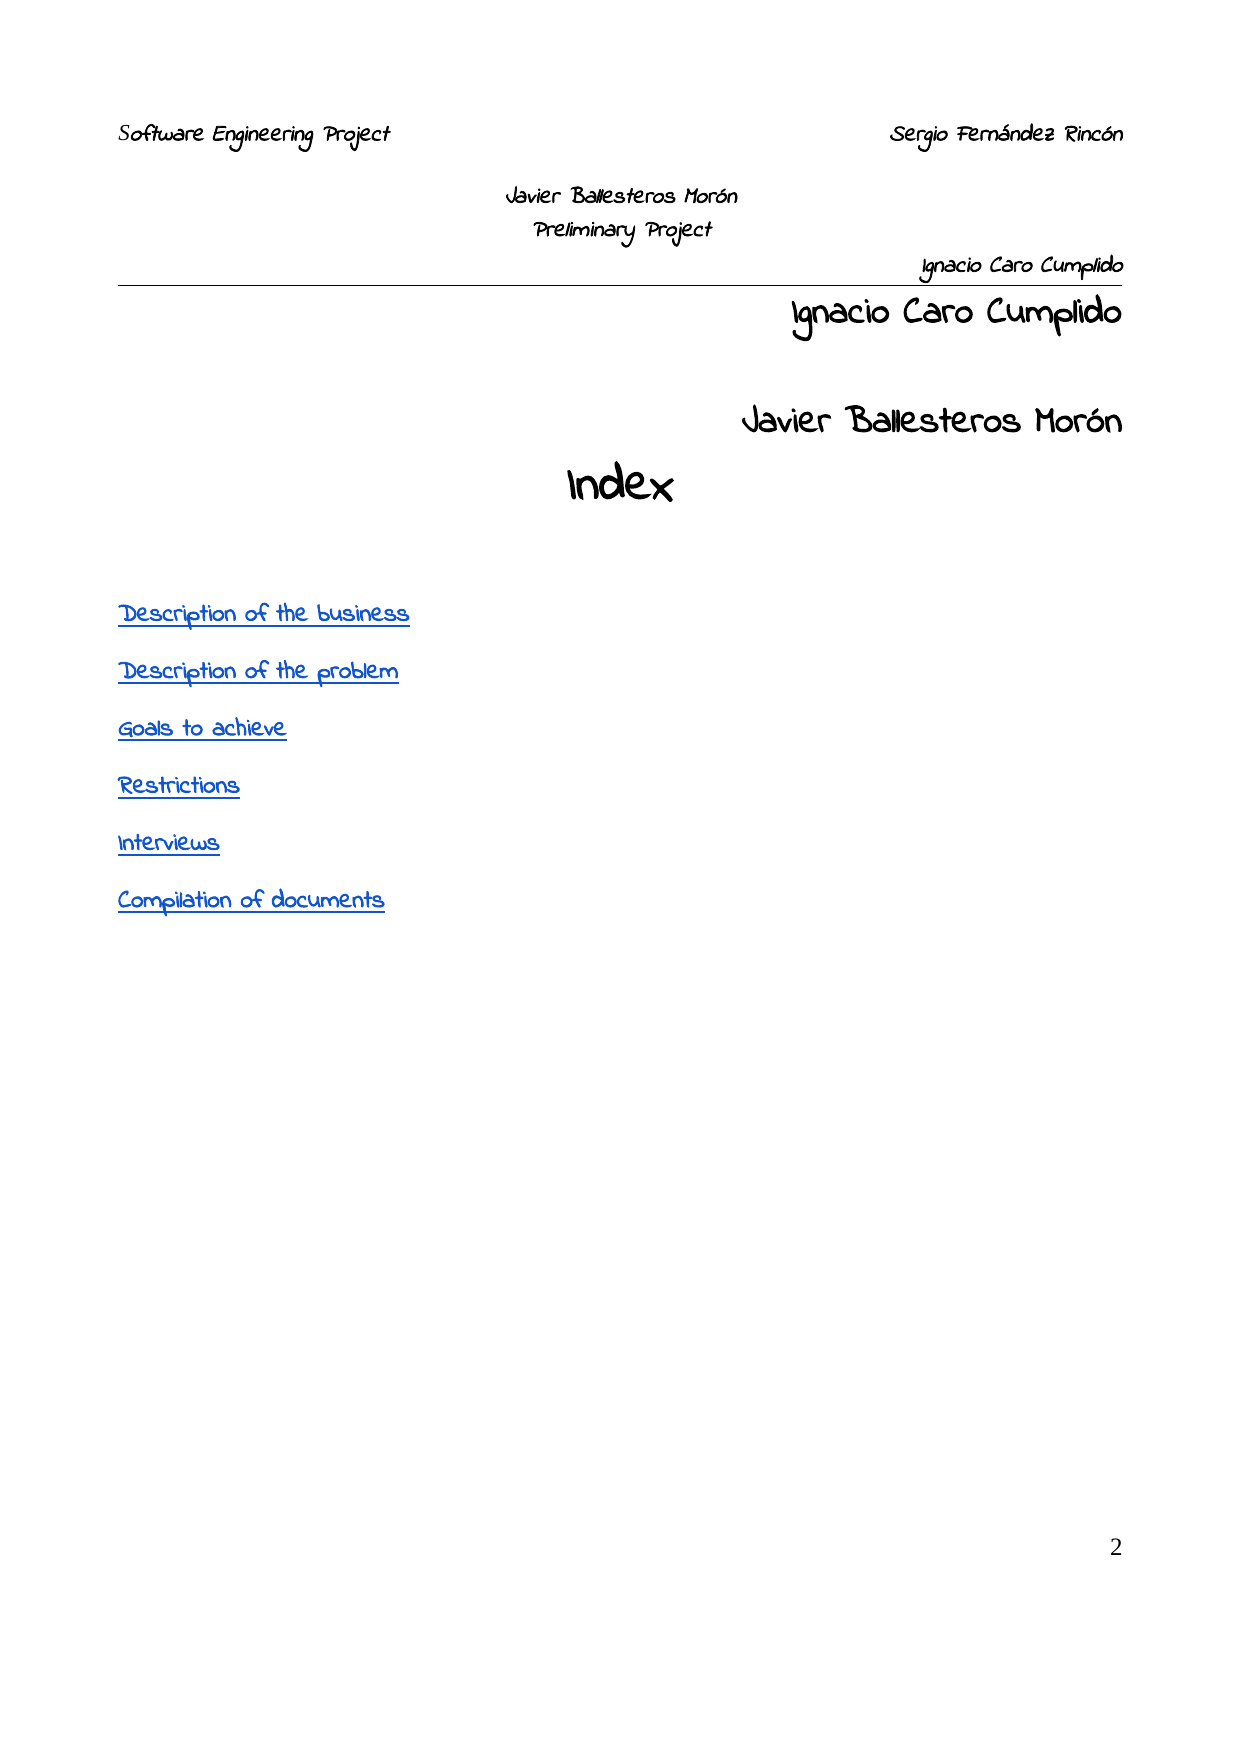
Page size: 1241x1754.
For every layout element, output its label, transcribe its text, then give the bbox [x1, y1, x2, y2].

text Ignacio Caro Cumplido [118, 286, 1122, 341]
text Javier Ballesteros Morón [118, 395, 1122, 450]
text Index [118, 450, 1122, 523]
